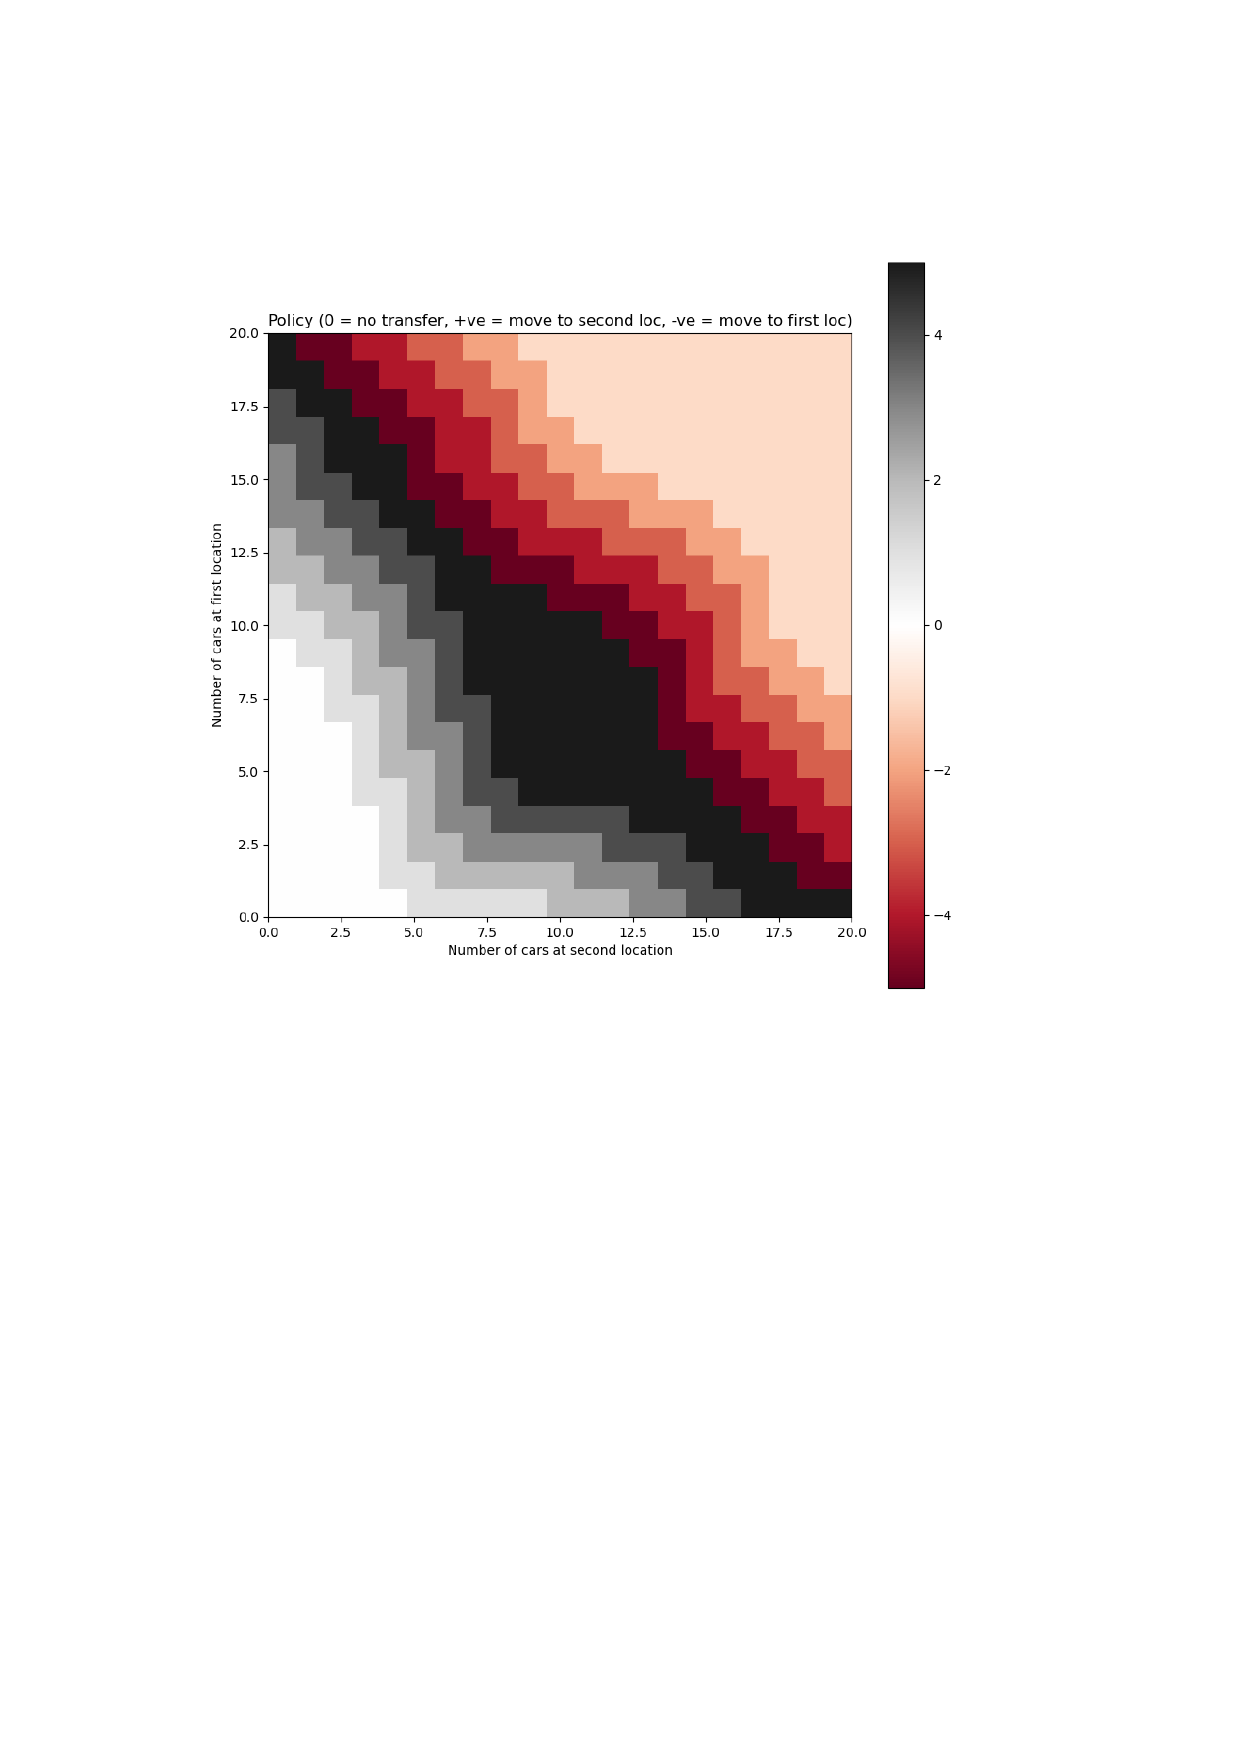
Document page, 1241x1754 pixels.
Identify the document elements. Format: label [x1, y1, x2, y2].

picture [150, 150, 1091, 1091]
